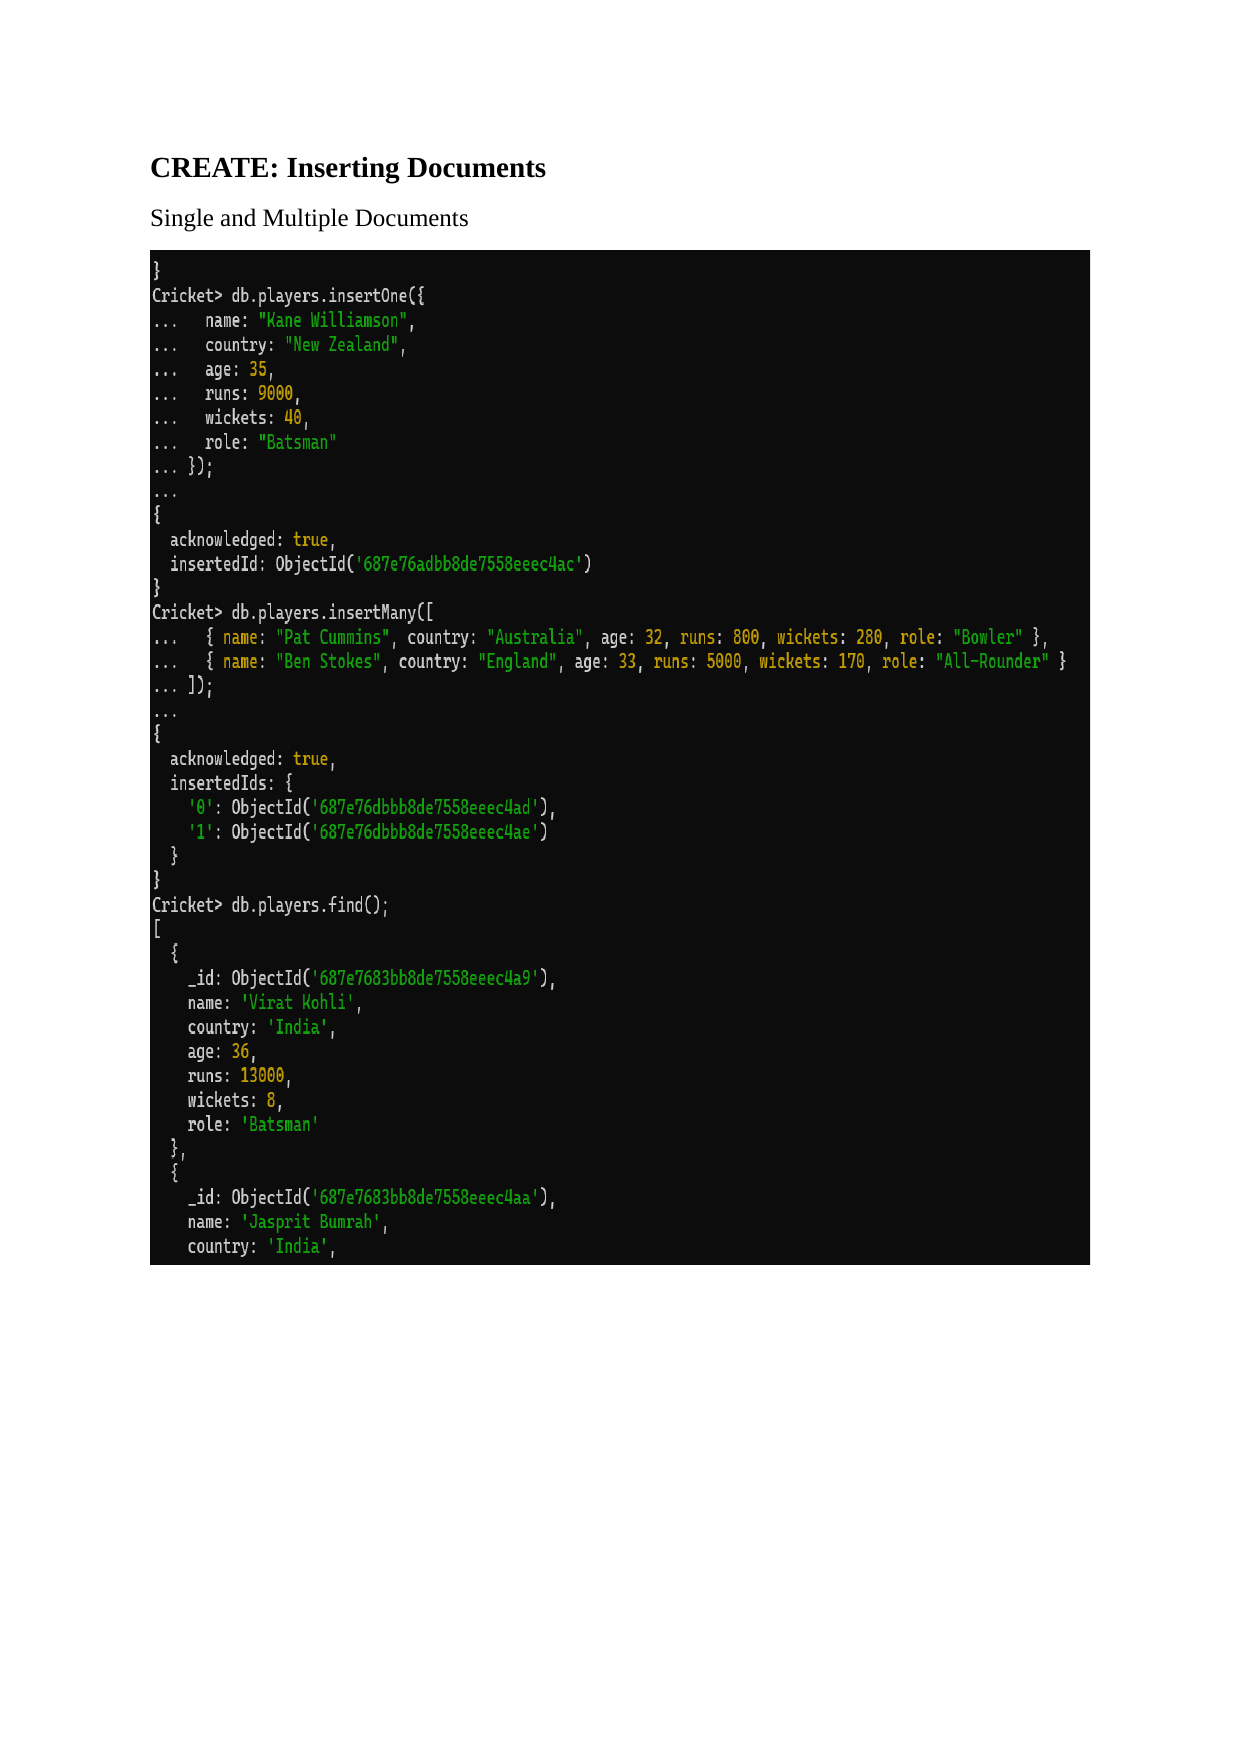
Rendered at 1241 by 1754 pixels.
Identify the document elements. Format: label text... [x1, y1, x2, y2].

text Single and Multiple Documents [150, 203, 1090, 232]
picture [150, 250, 1091, 1265]
text CREATE: Inserting Documents [150, 150, 1090, 183]
